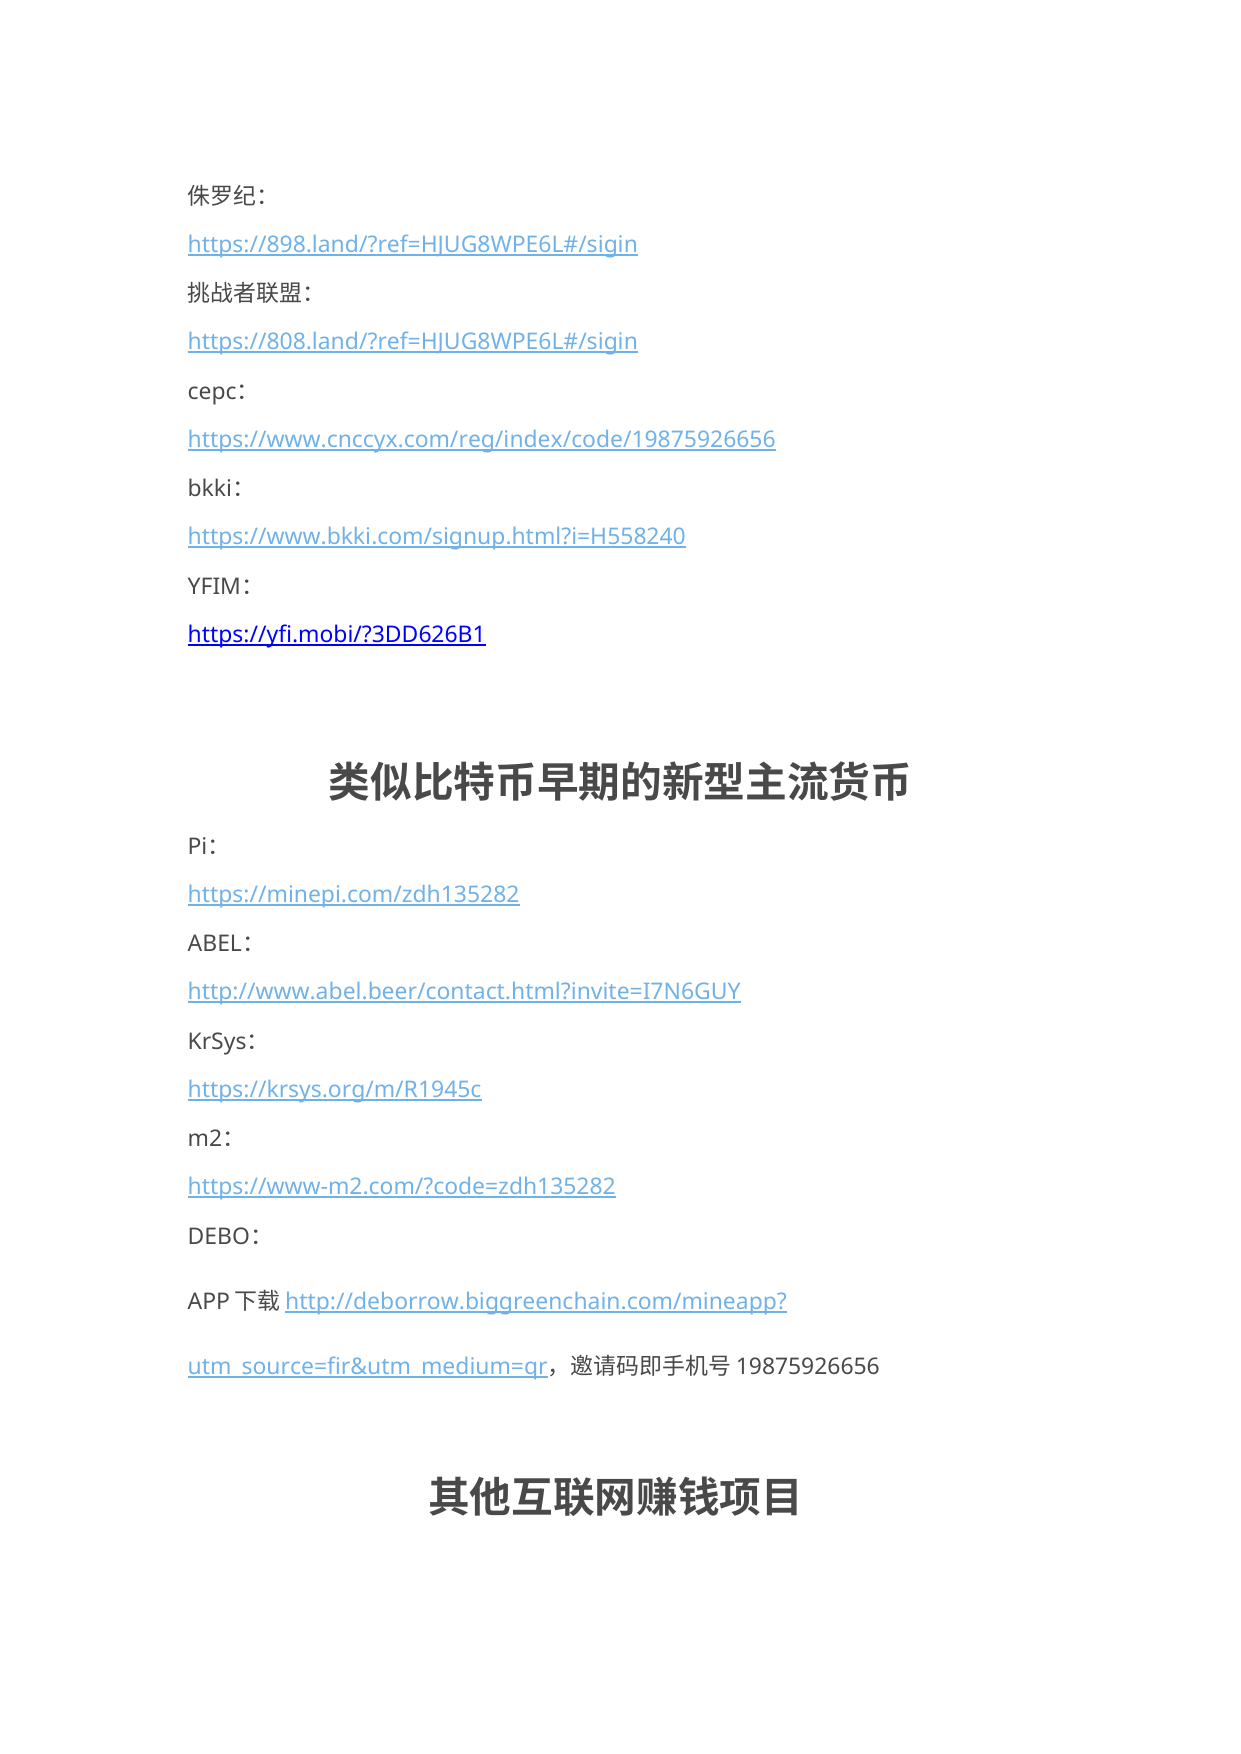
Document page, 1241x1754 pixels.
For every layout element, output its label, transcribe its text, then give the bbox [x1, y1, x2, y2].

text https://www.cnccyx.com/reg/index/code/19875926656 [187, 422, 1053, 454]
text 挑战者联盟： [187, 259, 1053, 324]
text cepc： [187, 357, 1053, 422]
text Pi： [187, 812, 1053, 877]
text http://www.abel.beer/contact.html?invite=I7N6GUY [187, 974, 1053, 1007]
text bkki： [187, 454, 1053, 519]
text KrSys： [187, 1007, 1053, 1072]
text DEBO： [187, 1202, 1053, 1267]
text https://808.land/?ref=HJUG8WPE6L#/sigin [187, 324, 1053, 357]
text APP下载http://deborrow.biggreenchain.com/mineapp?utm_source=fir&utm_medium=qr，邀请码即手机号19875926656 [187, 1267, 1053, 1397]
text m2： [187, 1104, 1053, 1169]
text https://krsys.org/m/R1945c [187, 1072, 1053, 1104]
text 类似比特币早期的新型主流货币 [187, 747, 1053, 812]
text 侏罗纪： [187, 162, 1053, 227]
text https://www-m2.com/?code=zdh135282 [187, 1169, 1053, 1202]
text https://minepi.com/zdh135282 [187, 877, 1053, 909]
text YFIM： [187, 552, 1053, 617]
text https://www.bkki.com/signup.html?i=H558240 [187, 519, 1053, 552]
text https://898.land/?ref=HJUG8WPE6L#/sigin [187, 227, 1053, 259]
text 其他互联网赚钱项目 [187, 1462, 1053, 1527]
text https://yfi.mobi/?3DD626B1 [187, 617, 1053, 649]
text ABEL： [187, 909, 1053, 974]
